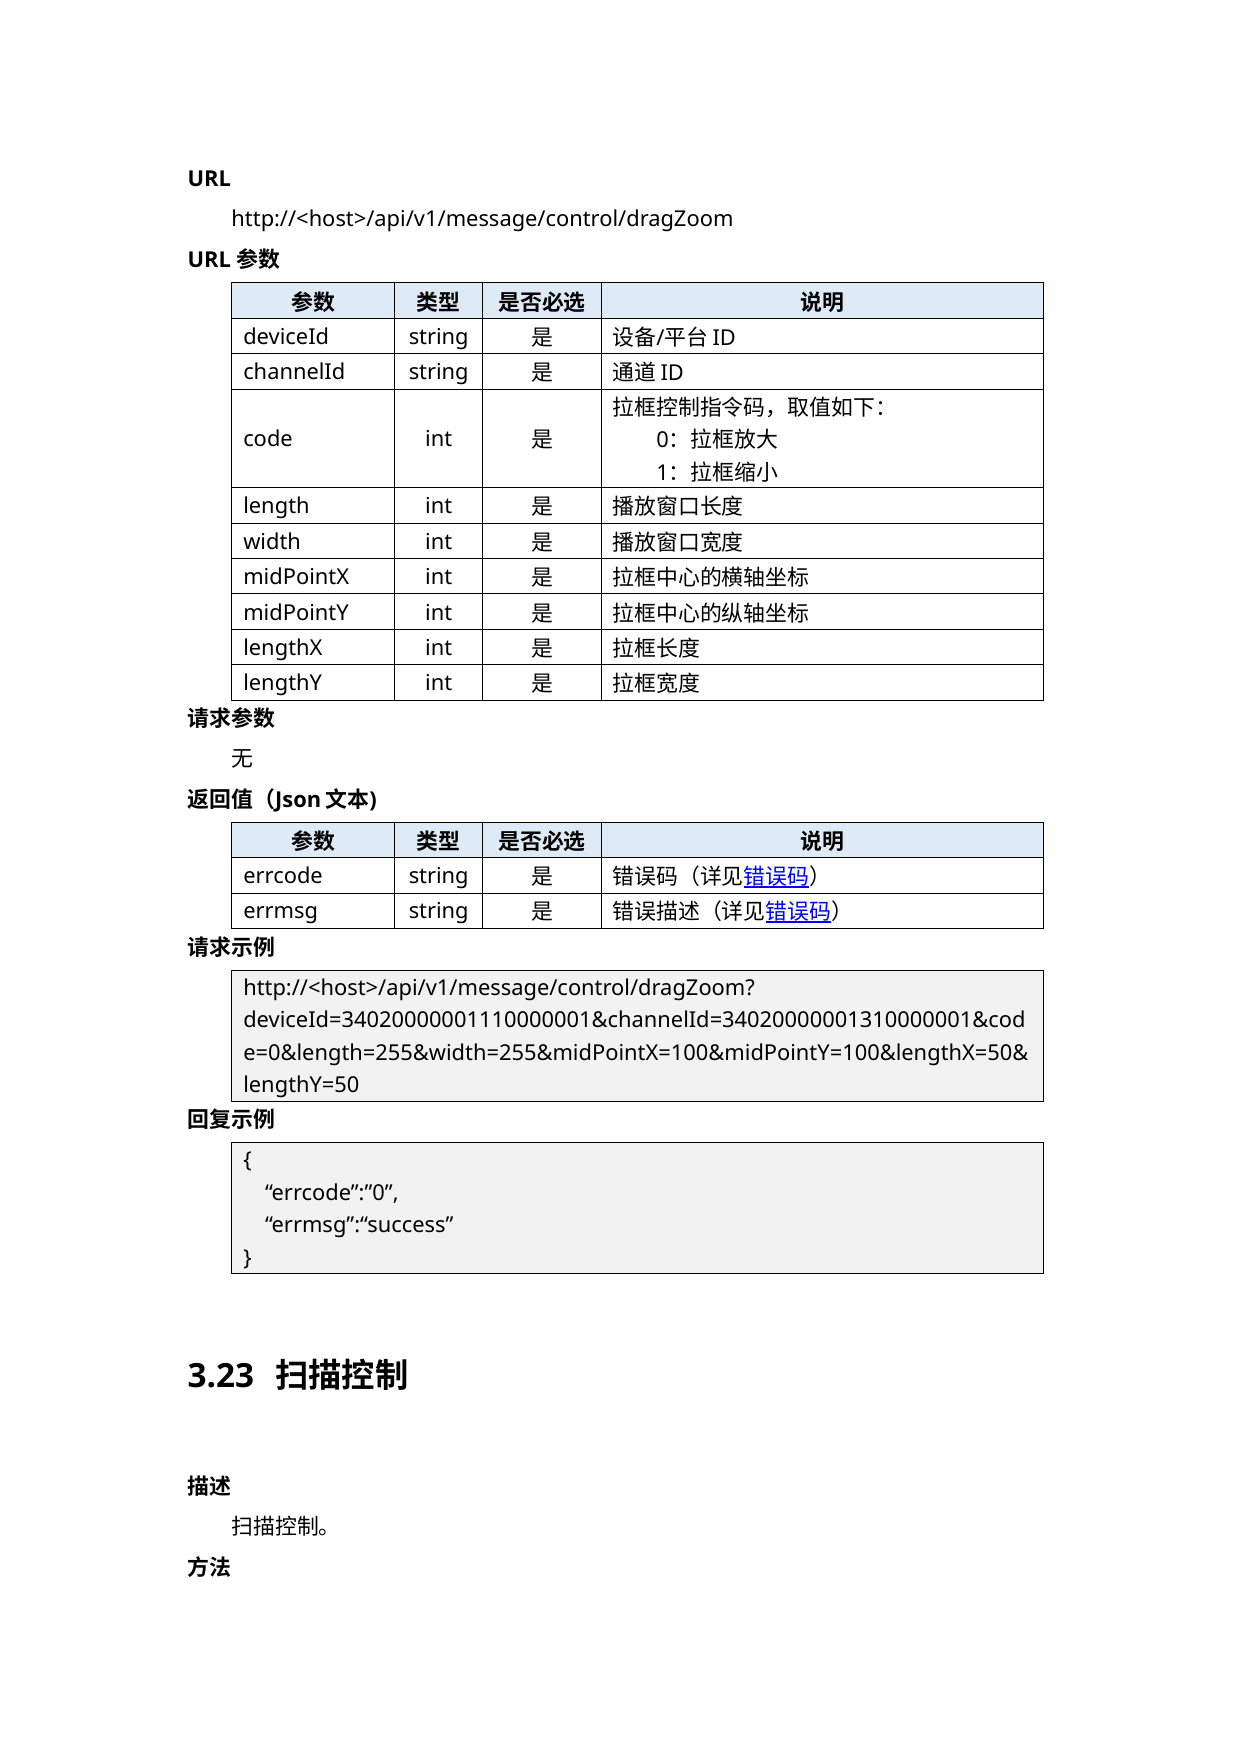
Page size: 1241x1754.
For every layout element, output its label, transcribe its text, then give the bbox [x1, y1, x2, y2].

table_cell midPointY [232, 594, 394, 629]
table_cell channelId [232, 354, 394, 388]
table_cell 设备/平台ID [602, 319, 1043, 353]
table_cell 错误码（详见错误码） [602, 858, 1043, 893]
table_cell string [395, 354, 482, 388]
table_cell string [395, 894, 482, 928]
table_header 说明 [602, 283, 1043, 318]
table_cell 是 [483, 390, 601, 487]
table_cell 是 [483, 319, 601, 353]
table_cell 播放窗口长度 [602, 488, 1043, 522]
text 返回值（Json文本) [187, 781, 1053, 814]
text 请求参数 [187, 701, 1053, 733]
table_cell errmsg [232, 894, 394, 928]
table_cell 是 [483, 524, 601, 558]
text http://<host>/api/v1/message/control/dragZoom [187, 202, 1053, 234]
table_header 是否必选 [483, 283, 601, 318]
table_header 类型 [395, 823, 482, 857]
table_header 参数 [232, 823, 394, 857]
text 方法 [187, 1549, 1053, 1582]
table_cell lengthY [232, 665, 394, 699]
text 扫描控制。 [187, 1509, 1053, 1541]
table_cell 错误描述（详见错误码） [602, 894, 1043, 928]
table_cell 通道ID [602, 354, 1043, 388]
table_header http://<host>/api/v1/message/control/dragZoom?deviceId=34020000001110000001&channelId=34020000001310000001&code=0&length=255&width=255&midPointX=100&midPointY=100&lengthX=50&lengthY=50 [232, 971, 1043, 1101]
table_cell 拉框中心的横轴坐标 [602, 559, 1043, 593]
table_cell 是 [483, 488, 601, 522]
table_cell 是 [483, 354, 601, 388]
table_cell deviceId [232, 319, 394, 353]
table_cell 是 [483, 858, 601, 893]
table_header 参数 [232, 283, 394, 318]
table_cell int [395, 390, 482, 487]
table_cell 拉框宽度 [602, 665, 1043, 699]
table_cell width [232, 524, 394, 558]
table_cell int [395, 524, 482, 558]
text 无 [187, 741, 1053, 773]
table_cell 拉框控制指令码，取值如下： 0：拉框放大 1：拉框缩小 [602, 390, 1043, 487]
table_cell 是 [483, 665, 601, 699]
table_cell 拉框中心的纵轴坐标 [602, 594, 1043, 629]
table_cell 是 [483, 559, 601, 593]
table_cell 是 [483, 594, 601, 629]
table_cell errcode [232, 858, 394, 893]
text 回复示例 [187, 1102, 1053, 1134]
table_cell int [395, 488, 482, 522]
text 描述 [187, 1468, 1053, 1501]
text URL 参数 [187, 242, 1053, 274]
table_cell 是 [483, 630, 601, 664]
table_cell int [395, 630, 482, 664]
table_cell int [395, 594, 482, 629]
table_cell midPointX [232, 559, 394, 593]
subtitle 扫描控制 [187, 1341, 1053, 1406]
table_cell code [232, 390, 394, 487]
table_cell string [395, 858, 482, 893]
table_cell 播放窗口宽度 [602, 524, 1043, 558]
table_cell 拉框长度 [602, 630, 1043, 664]
table_cell int [395, 559, 482, 593]
table_cell int [395, 665, 482, 699]
table_cell length [232, 488, 394, 522]
text URL [187, 162, 1053, 194]
table_cell string [395, 319, 482, 353]
table_header 说明 [602, 823, 1043, 857]
table_cell 是 [483, 894, 601, 928]
table_header { “errcode”:”0”, “errmsg”:“success” } [232, 1143, 1043, 1273]
table_cell lengthX [232, 630, 394, 664]
text 请求示例 [187, 929, 1053, 962]
table_header 类型 [395, 283, 482, 318]
table_header 是否必选 [483, 823, 601, 857]
